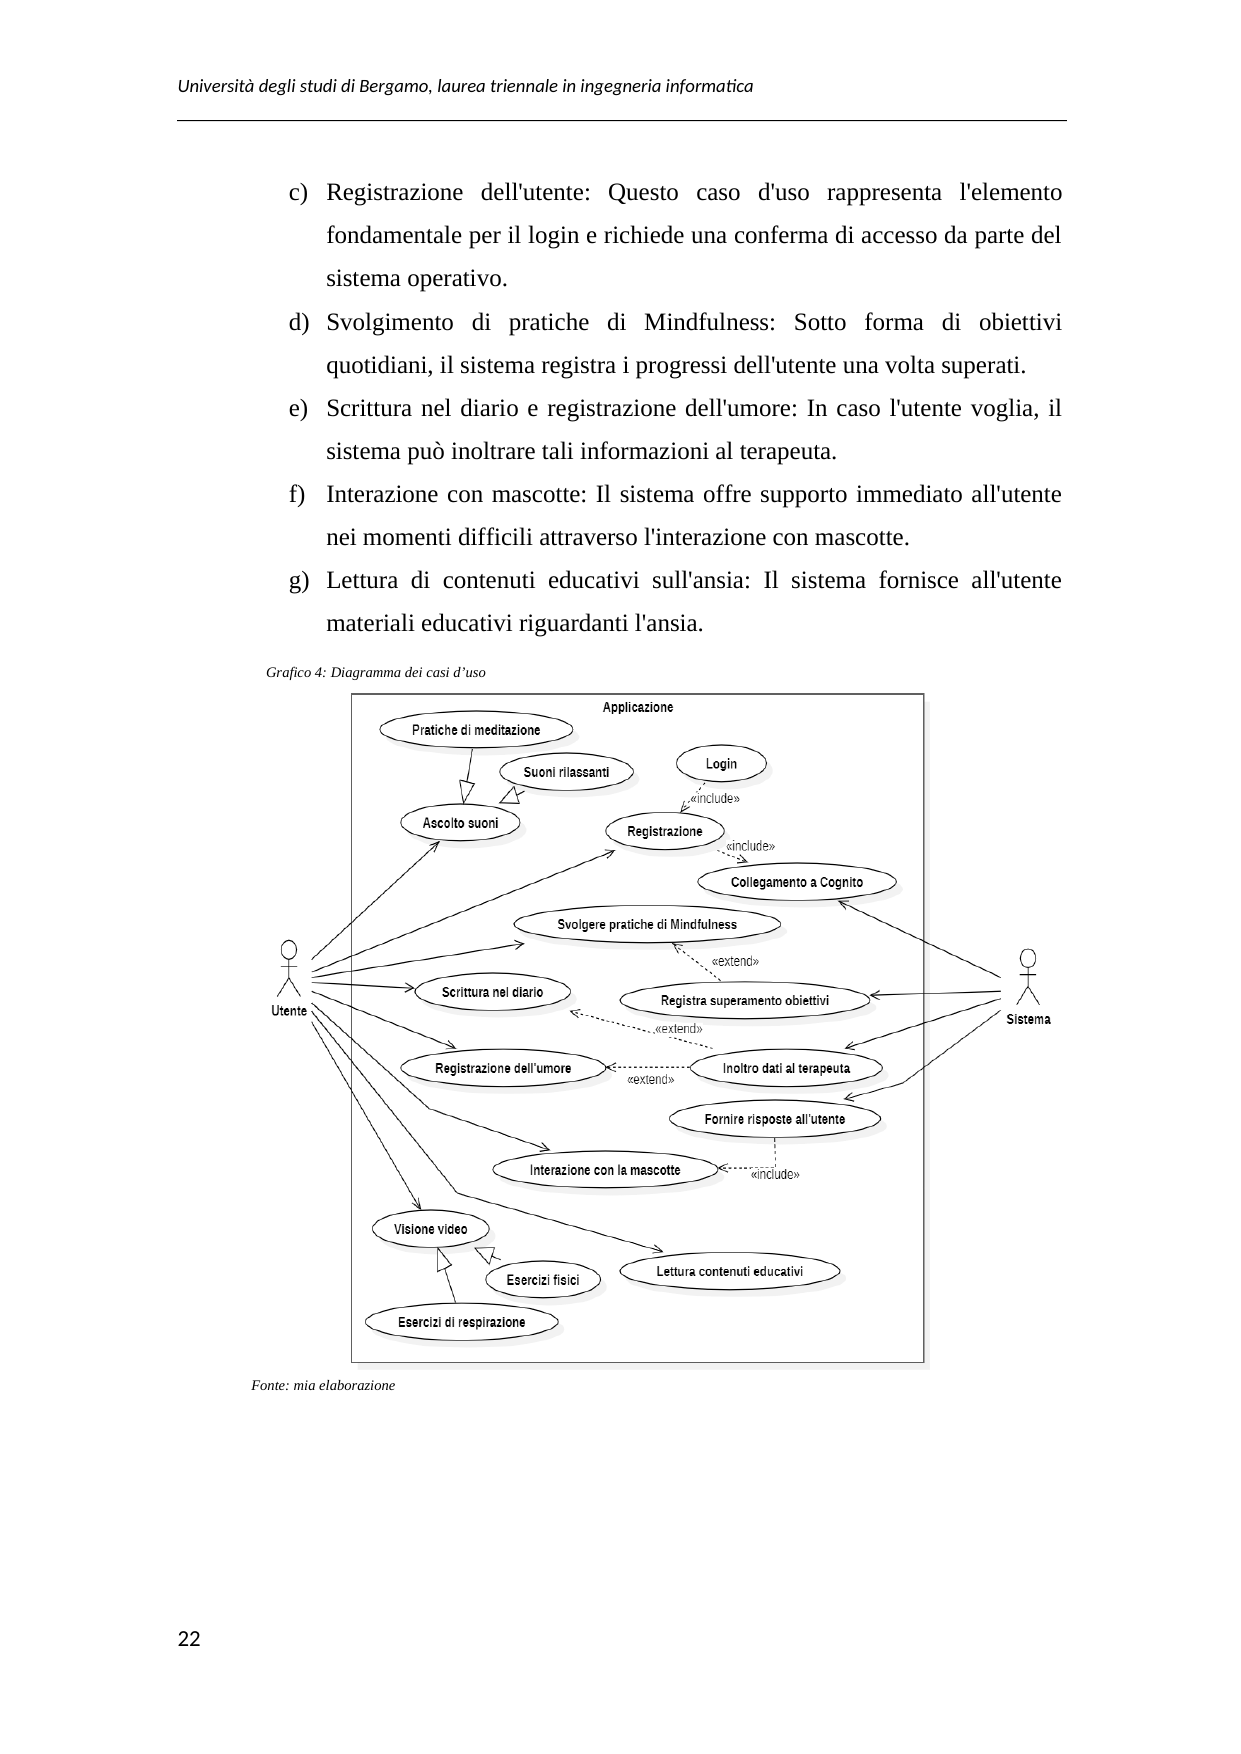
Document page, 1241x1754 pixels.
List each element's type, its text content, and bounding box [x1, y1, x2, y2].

list Scrittura nel diario e registrazione dell'umore: In caso l'utente voglia, il sistema può inoltrare tali informazioni al terapeuta. [288, 393, 1063, 465]
list Svolgimento di pratiche di Mindfulness: Sotto forma di obiettivi quotidiani, il sistema registra i progressi dell'utente una volta superati. [288, 307, 1063, 378]
list Interazione con mascotte: Il sistema offre supporto immediato all'utente nei momenti difficili attraverso l'interazione con mascotte. [288, 479, 1063, 551]
text Grafico 4: Diagramma dei casi d’uso [251, 664, 1063, 681]
list Registrazione dell'utente: Questo caso d'uso rappresenta l'elemento fondamentale per il login e richiede una conferma di accesso da parte del sistema operativo. [288, 177, 1063, 292]
list Lettura di contenuti educativi sull'ansia: Il sistema fornisce all'utente materiali educativi riguardanti l'ansia. [288, 565, 1063, 637]
picture [251, 689, 1068, 1377]
text Fonte: mia elaborazione [251, 1377, 1063, 1394]
